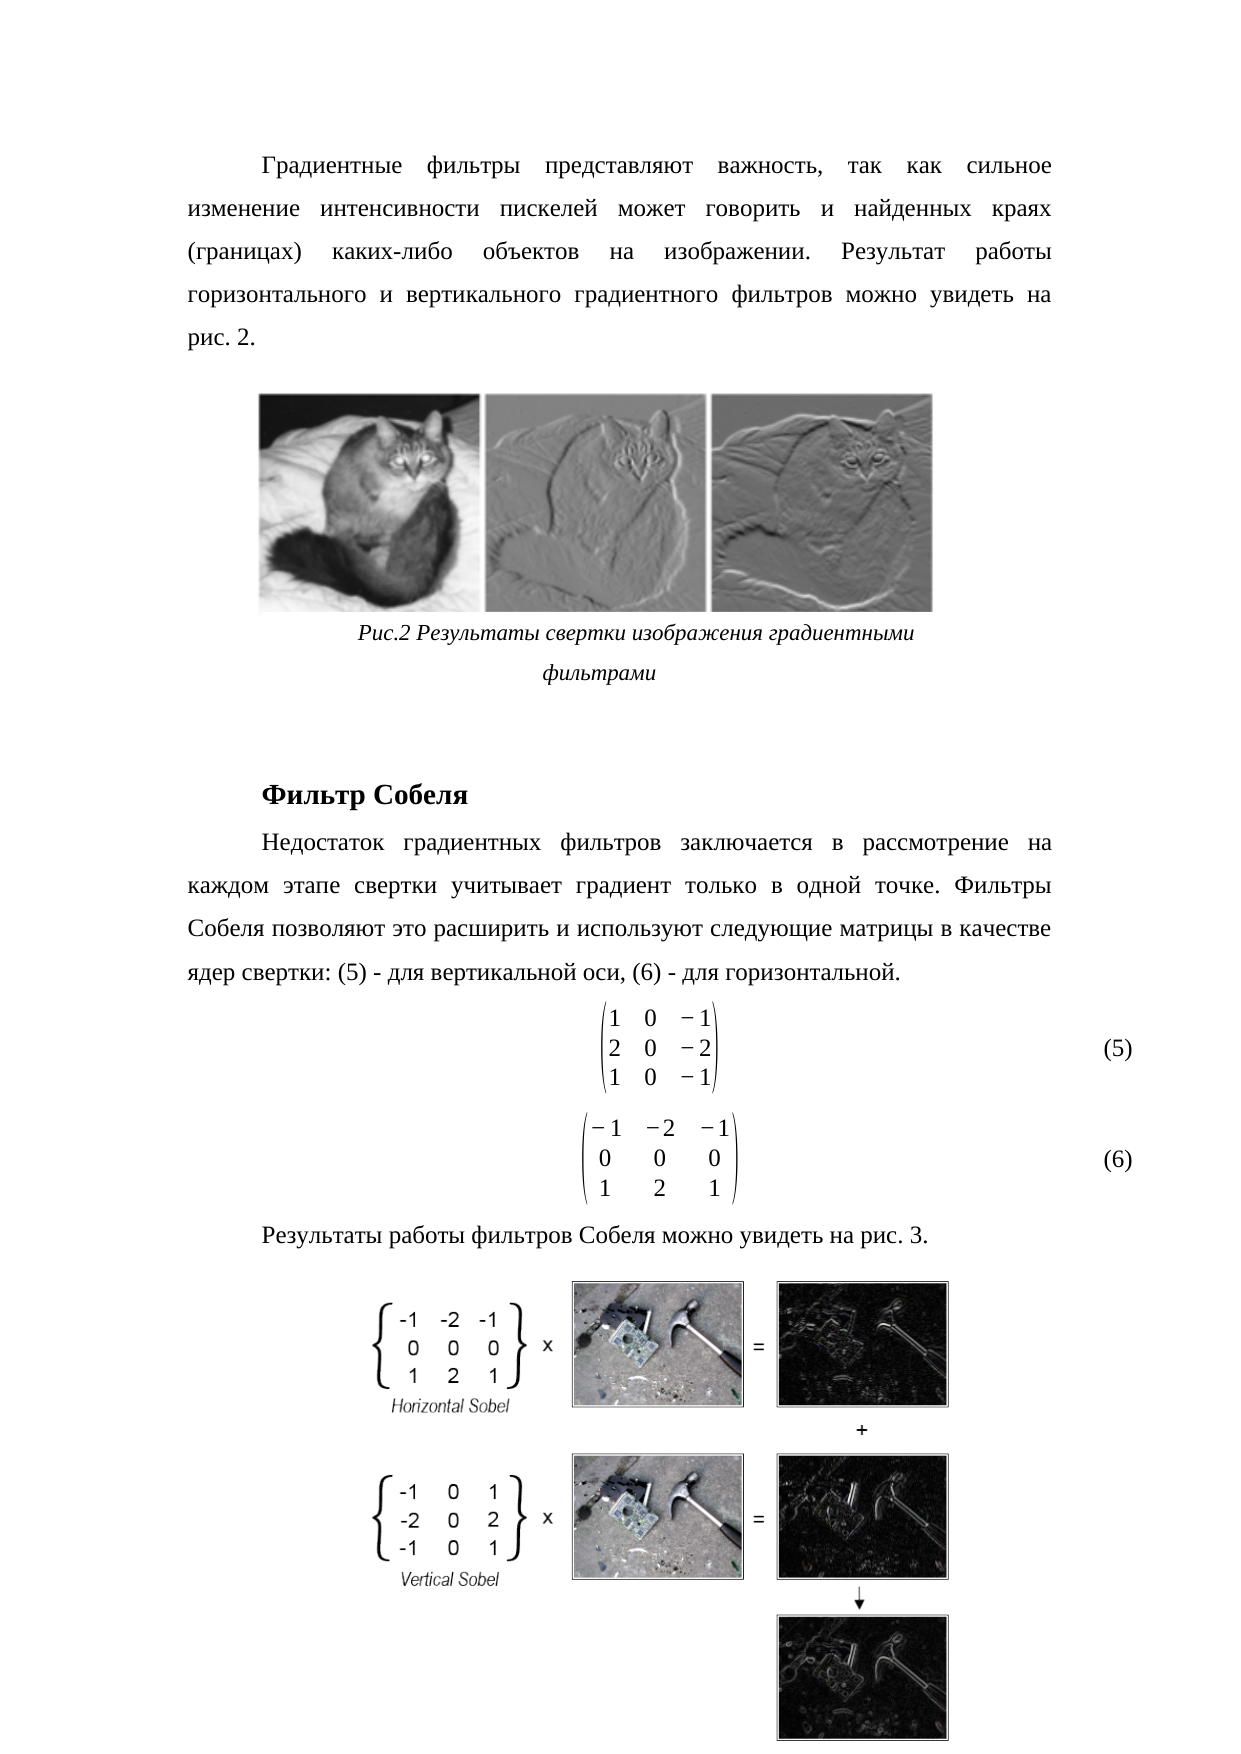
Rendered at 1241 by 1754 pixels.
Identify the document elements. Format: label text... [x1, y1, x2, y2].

text (6) [187, 1110, 1053, 1206]
text Результаты работы фильтров Собеля можно увидеть на рис. 3. [187, 1221, 1053, 1249]
picture [369, 1275, 953, 1746]
text (5) [187, 1000, 1053, 1096]
text Недостаток градиентных фильтров заключается в рассмотрение на каждом этапе свертки учитывает градиент только в одной точке. Фильтры Собеля позволяют это расширить и используют следующие матрицы в качестве ядер свертки: (5) - для вертикальной оси, (6) - для горизонтальной. [187, 827, 1053, 985]
text Градиентные фильтры представляют важность, так как сильное изменение интенсивности пискелей может говорить и найденных краях (границах) каких-либо объектов на изображении. Результат работы горизонтального и вертикального градиентного фильтров можно увидеть на рис. 2. [187, 150, 1053, 351]
subtitle Фильтр Собеля [187, 777, 1053, 811]
picture [254, 389, 938, 621]
